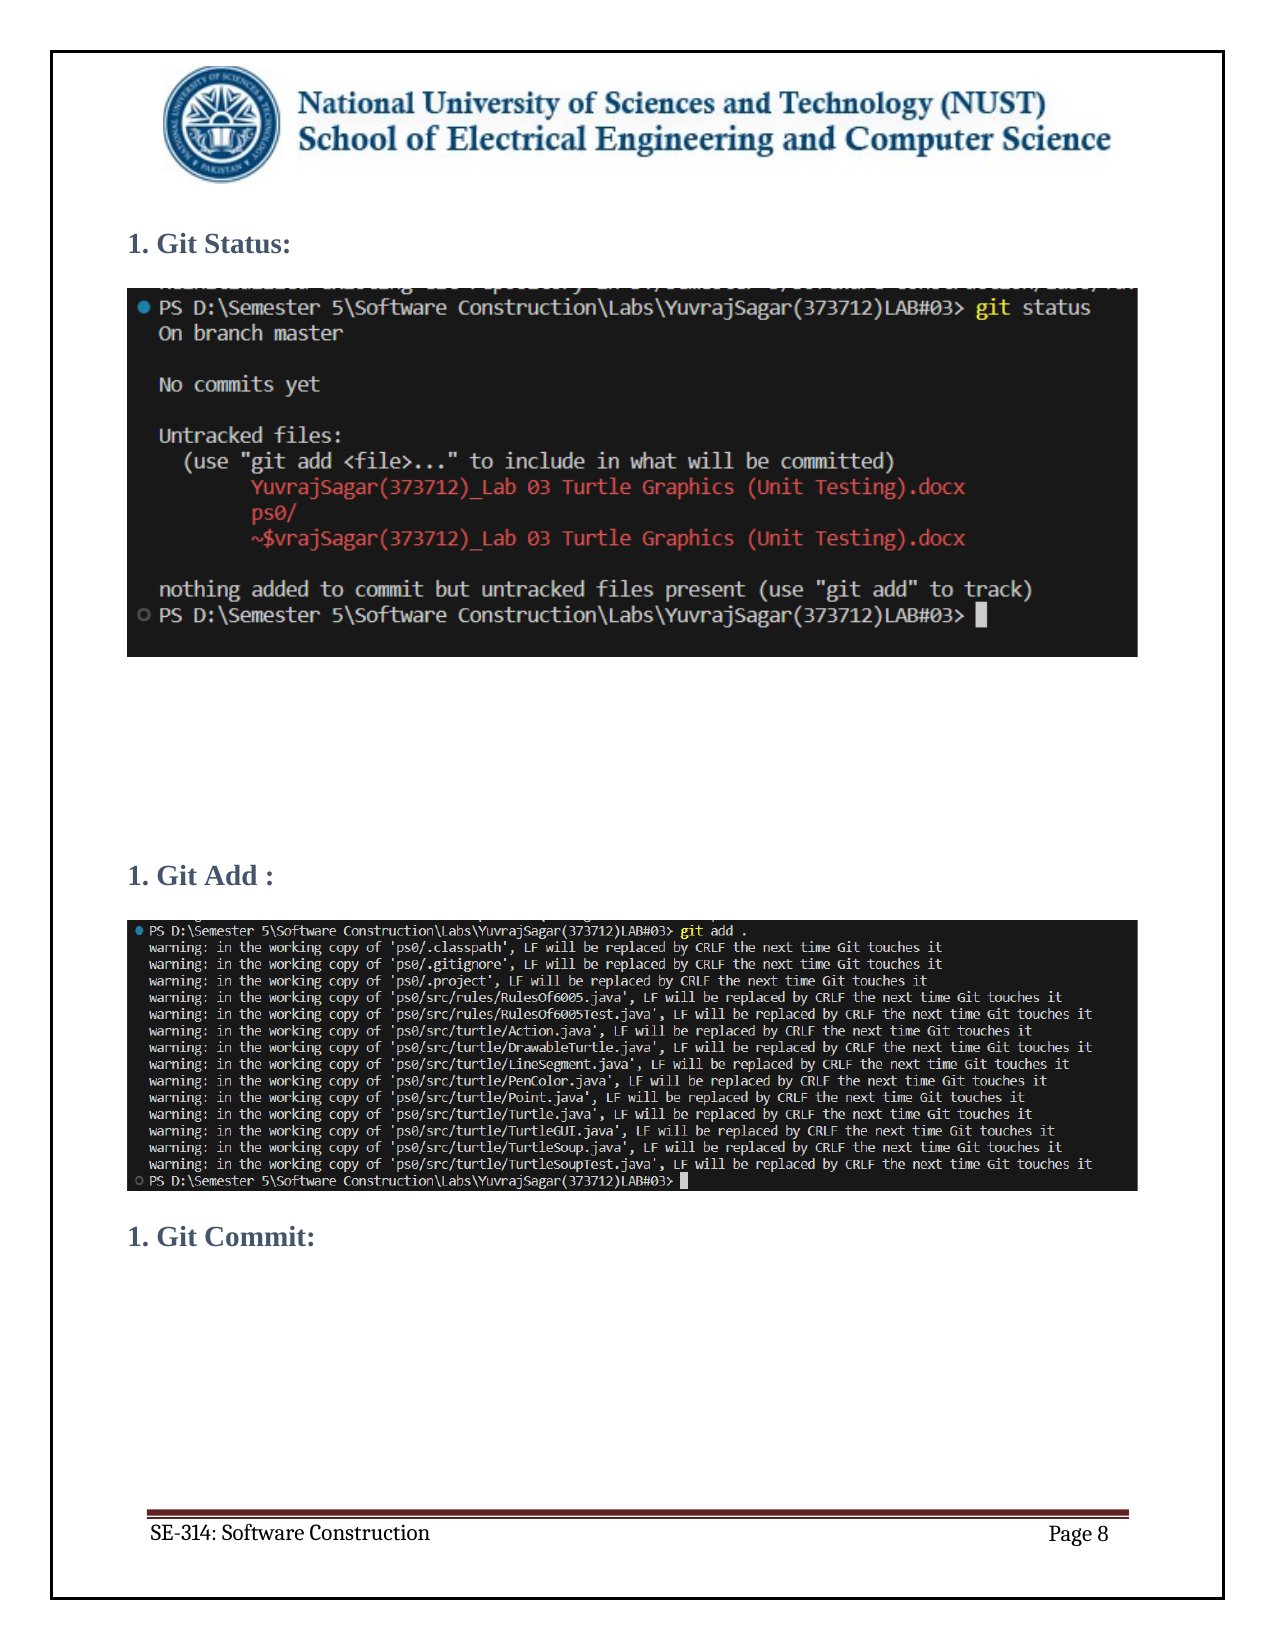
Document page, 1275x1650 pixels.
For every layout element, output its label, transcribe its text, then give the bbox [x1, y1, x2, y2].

picture [127, 920, 1138, 1191]
picture [127, 288, 1138, 657]
text 1. Git Add : [127, 858, 1137, 892]
picture [163, 66, 1112, 184]
text 1. Git Status: [127, 227, 1137, 260]
text 1. Git Commit: [127, 1219, 1137, 1253]
